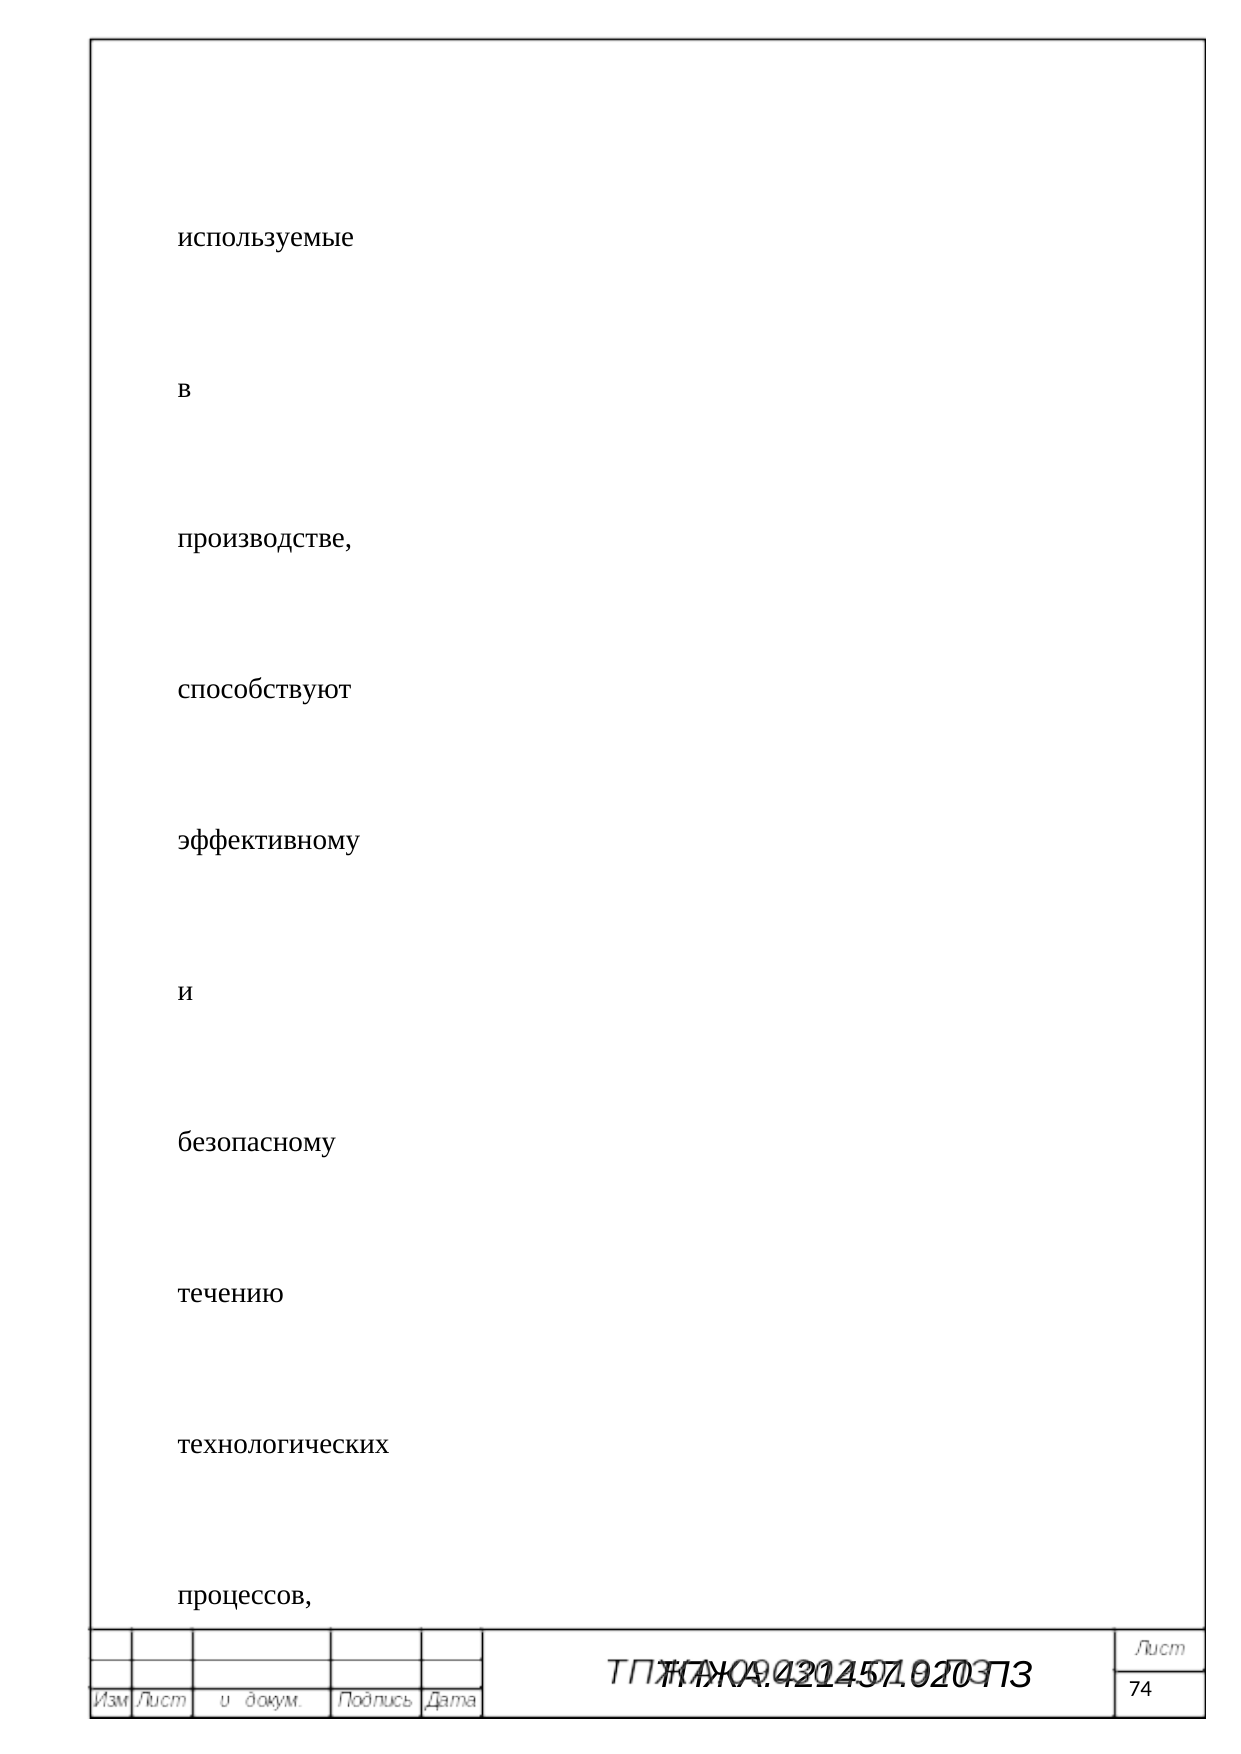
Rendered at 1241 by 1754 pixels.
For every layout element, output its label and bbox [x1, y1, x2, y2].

text [177, 118, 1152, 1611]
